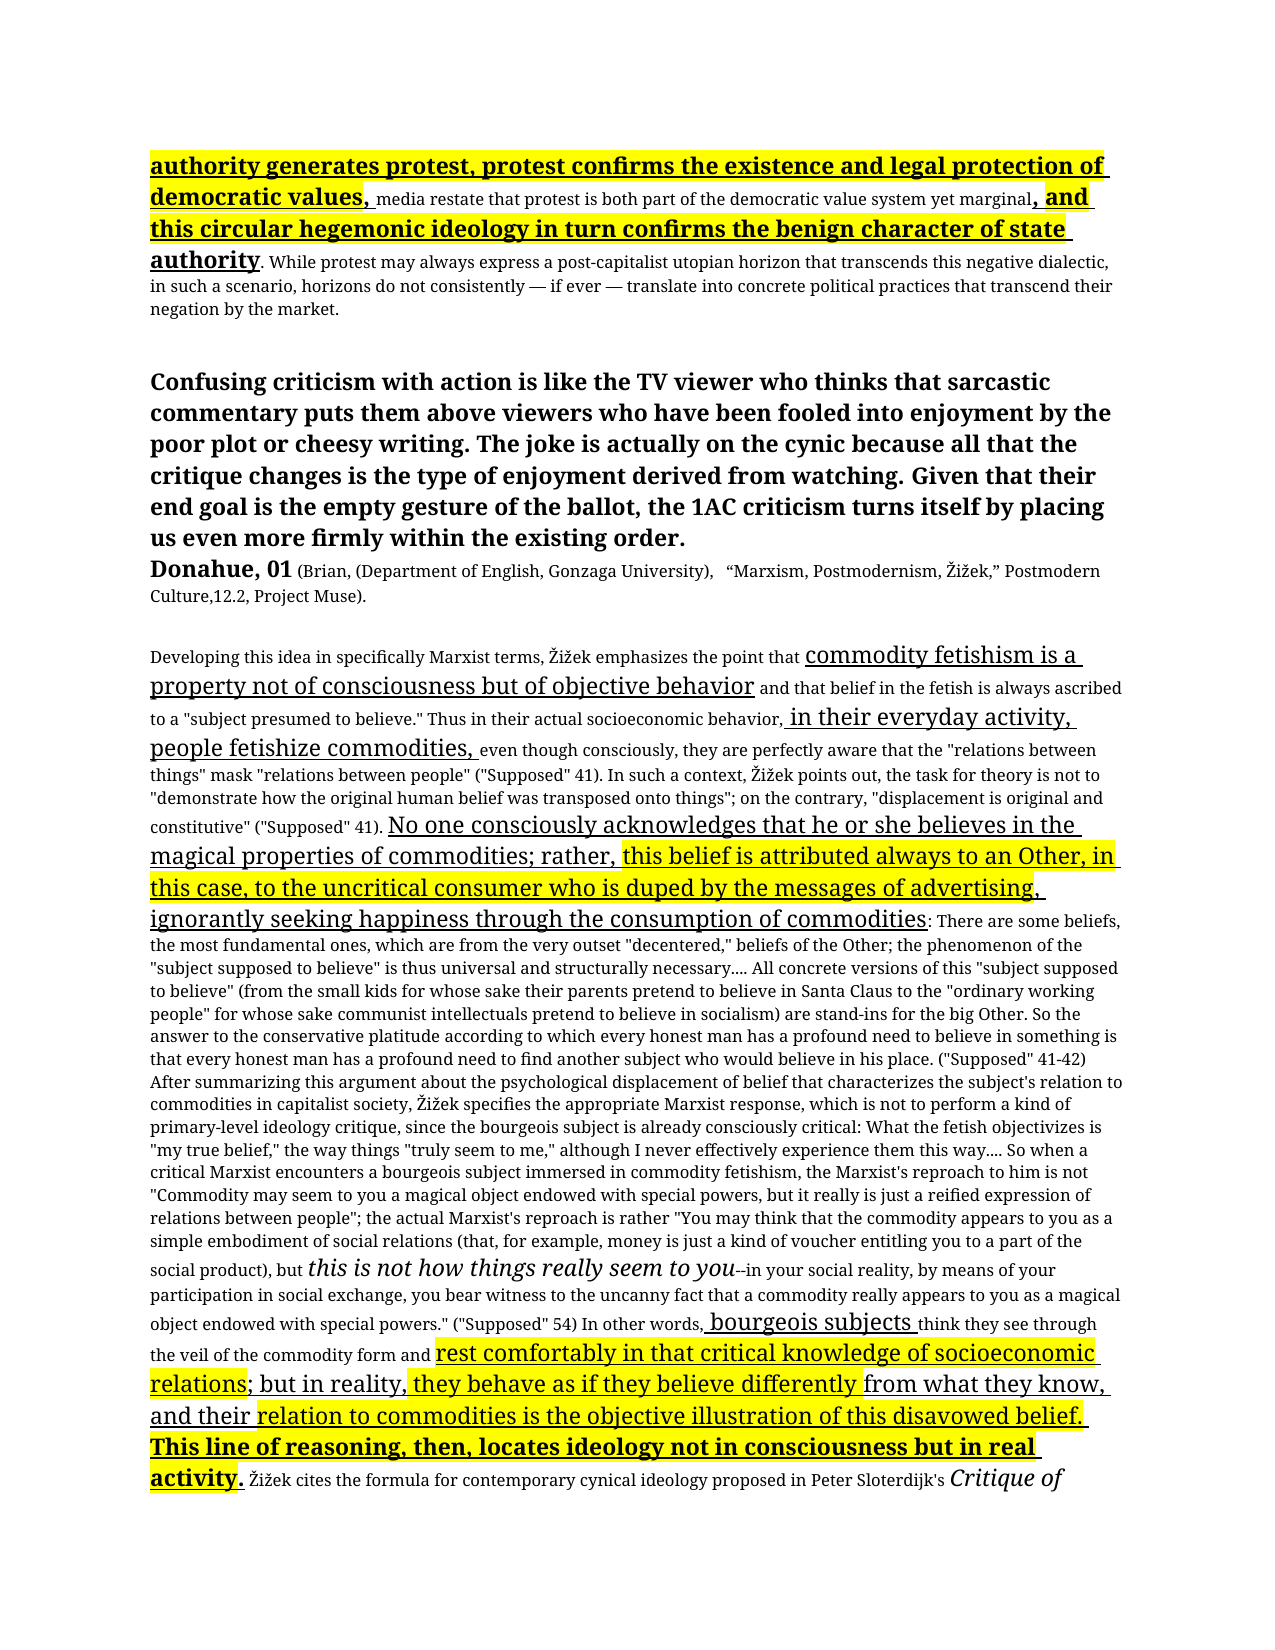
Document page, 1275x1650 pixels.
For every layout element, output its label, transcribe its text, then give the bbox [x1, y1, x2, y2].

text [150, 150, 1125, 320]
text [150, 638, 1125, 1493]
text Donahue, 01 (Brian, (Department of English, Gonzaga University), “Marxism, Postmodernism, Žižek,” Postmodern Culture,12.2, Project Muse). [150, 553, 1125, 607]
text Confusing criticism with action is like the TV viewer who thinks that sarcastic commentary puts them above viewers who have been fooled into enjoyment by the poor plot or cheesy writing. The joke is actually on the cynic because all that the critique changes is the type of enjoyment derived from watching. Given that their end goal is the empty gesture of the ballot, the 1AC criticism turns itself by placing us even more firmly within the existing order. [150, 366, 1125, 553]
